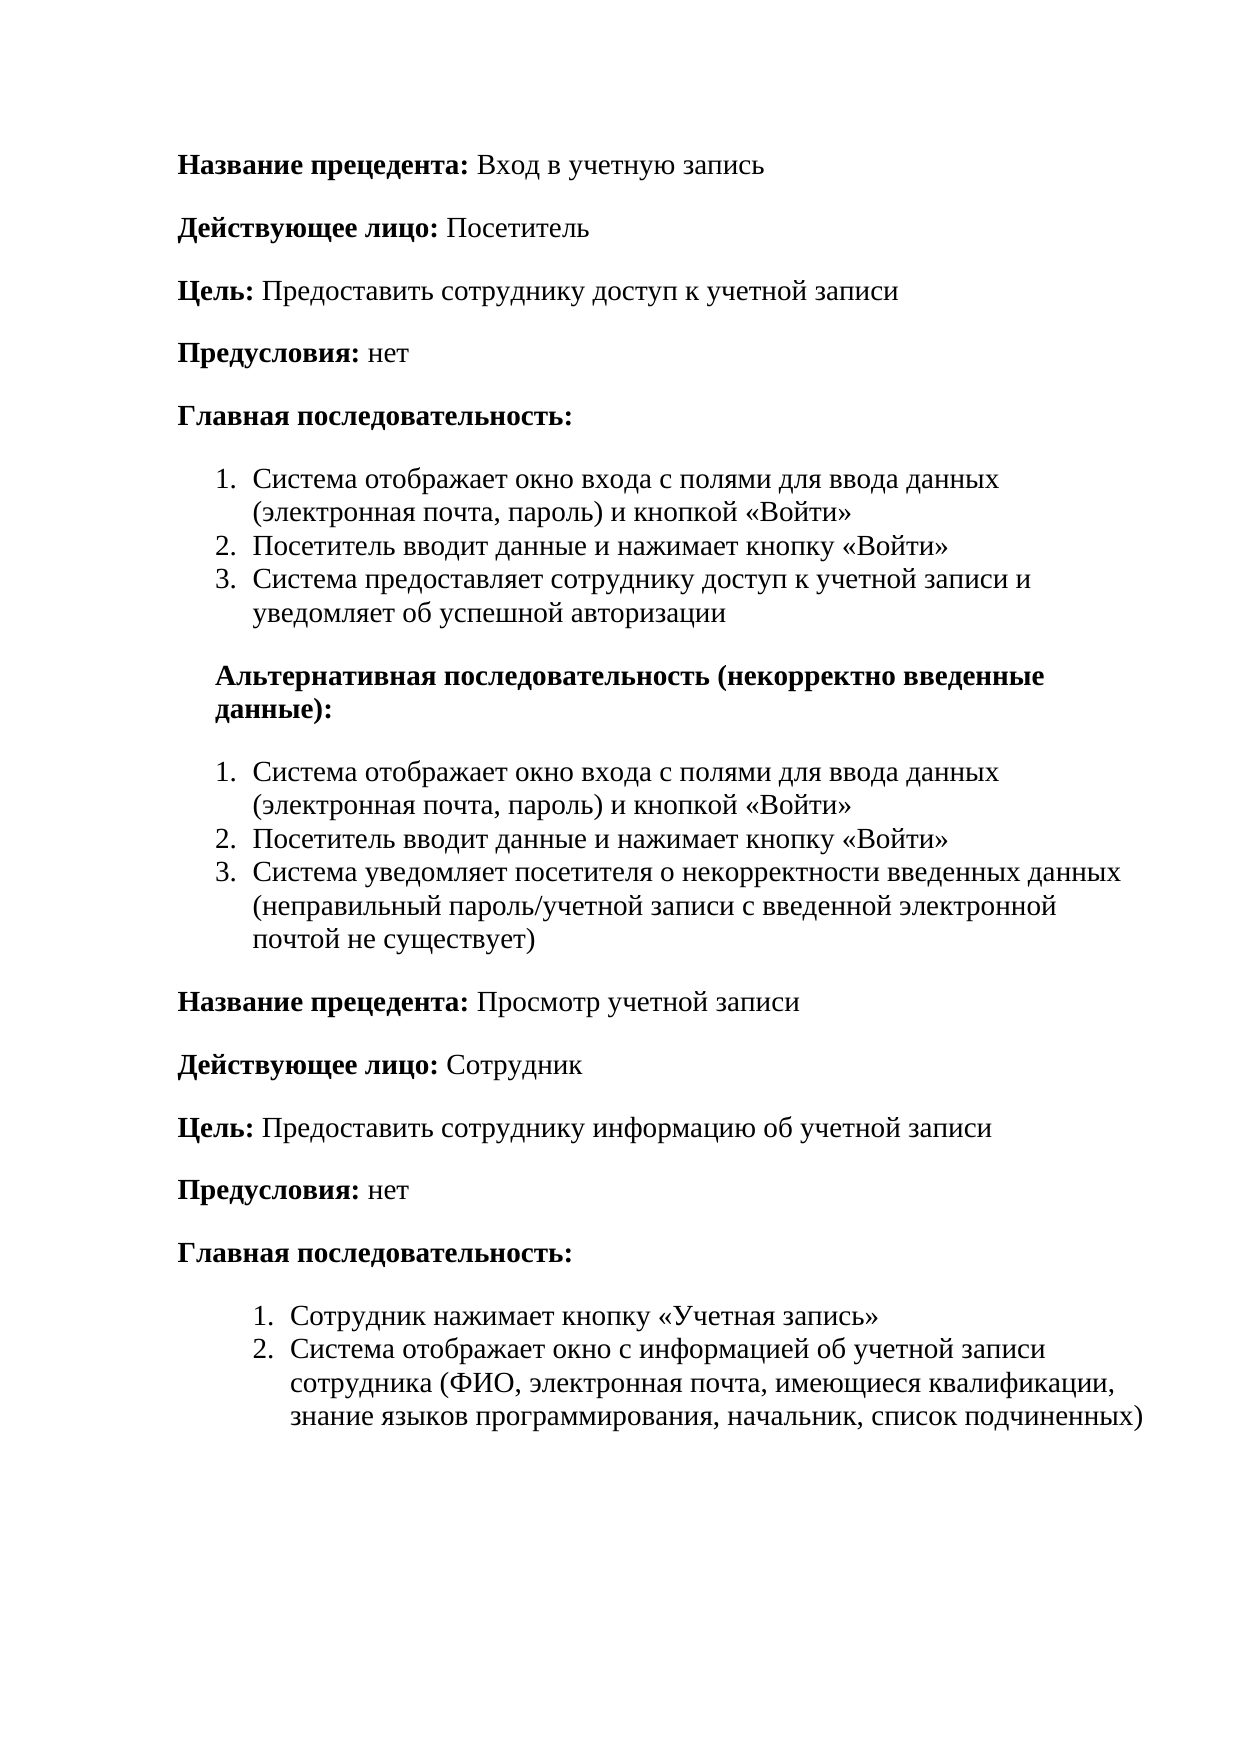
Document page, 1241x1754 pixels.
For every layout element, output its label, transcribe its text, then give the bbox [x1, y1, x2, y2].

text Название прецедента: Просмотр учетной записи [177, 984, 1152, 1018]
list Сотрудник нажимает кнопку «Учетная запись» [252, 1298, 1152, 1331]
text Главная последовательность: [177, 398, 1152, 432]
text Действующее лицо: Посетитель [177, 210, 1152, 243]
list Посетитель вводит данные и нажимает кнопку «Войти» [215, 821, 1152, 854]
text Действующее лицо: Сотрудник [177, 1047, 1152, 1081]
list Система уведомляет посетителя о некорректности введенных данных (неправильный пароль/учетной записи с введенной электронной почтой не существует) [215, 854, 1152, 955]
list Система отображает окно входа с полями для ввода данных (электронная почта, пароль) и кнопкой «Войти» [215, 461, 1152, 528]
text Главная последовательность: [177, 1235, 1152, 1269]
list Посетитель вводит данные и нажимает кнопку «Войти» [215, 528, 1152, 561]
list Система отображает окно с информацией об учетной записи сотрудника (ФИО, электронная почта, имеющиеся квалификации, знание языков программирования, начальник, список подчиненных) [252, 1331, 1152, 1432]
text Цель: Предоставить сотруднику доступ к учетной записи [177, 273, 1152, 306]
text Предусловия: нет [177, 335, 1152, 369]
text Альтернативная последовательность (некорректно введенные данные): [215, 658, 1152, 725]
text Название прецедента: Вход в учетную запись [177, 147, 1152, 181]
text Цель: Предоставить сотруднику информацию об учетной записи [177, 1110, 1152, 1143]
text Предусловия: нет [177, 1172, 1152, 1206]
list Система предоставляет сотруднику доступ к учетной записи и уведомляет об успешной авторизации [215, 561, 1152, 628]
list Система отображает окно входа с полями для ввода данных (электронная почта, пароль) и кнопкой «Войти» [215, 754, 1152, 821]
